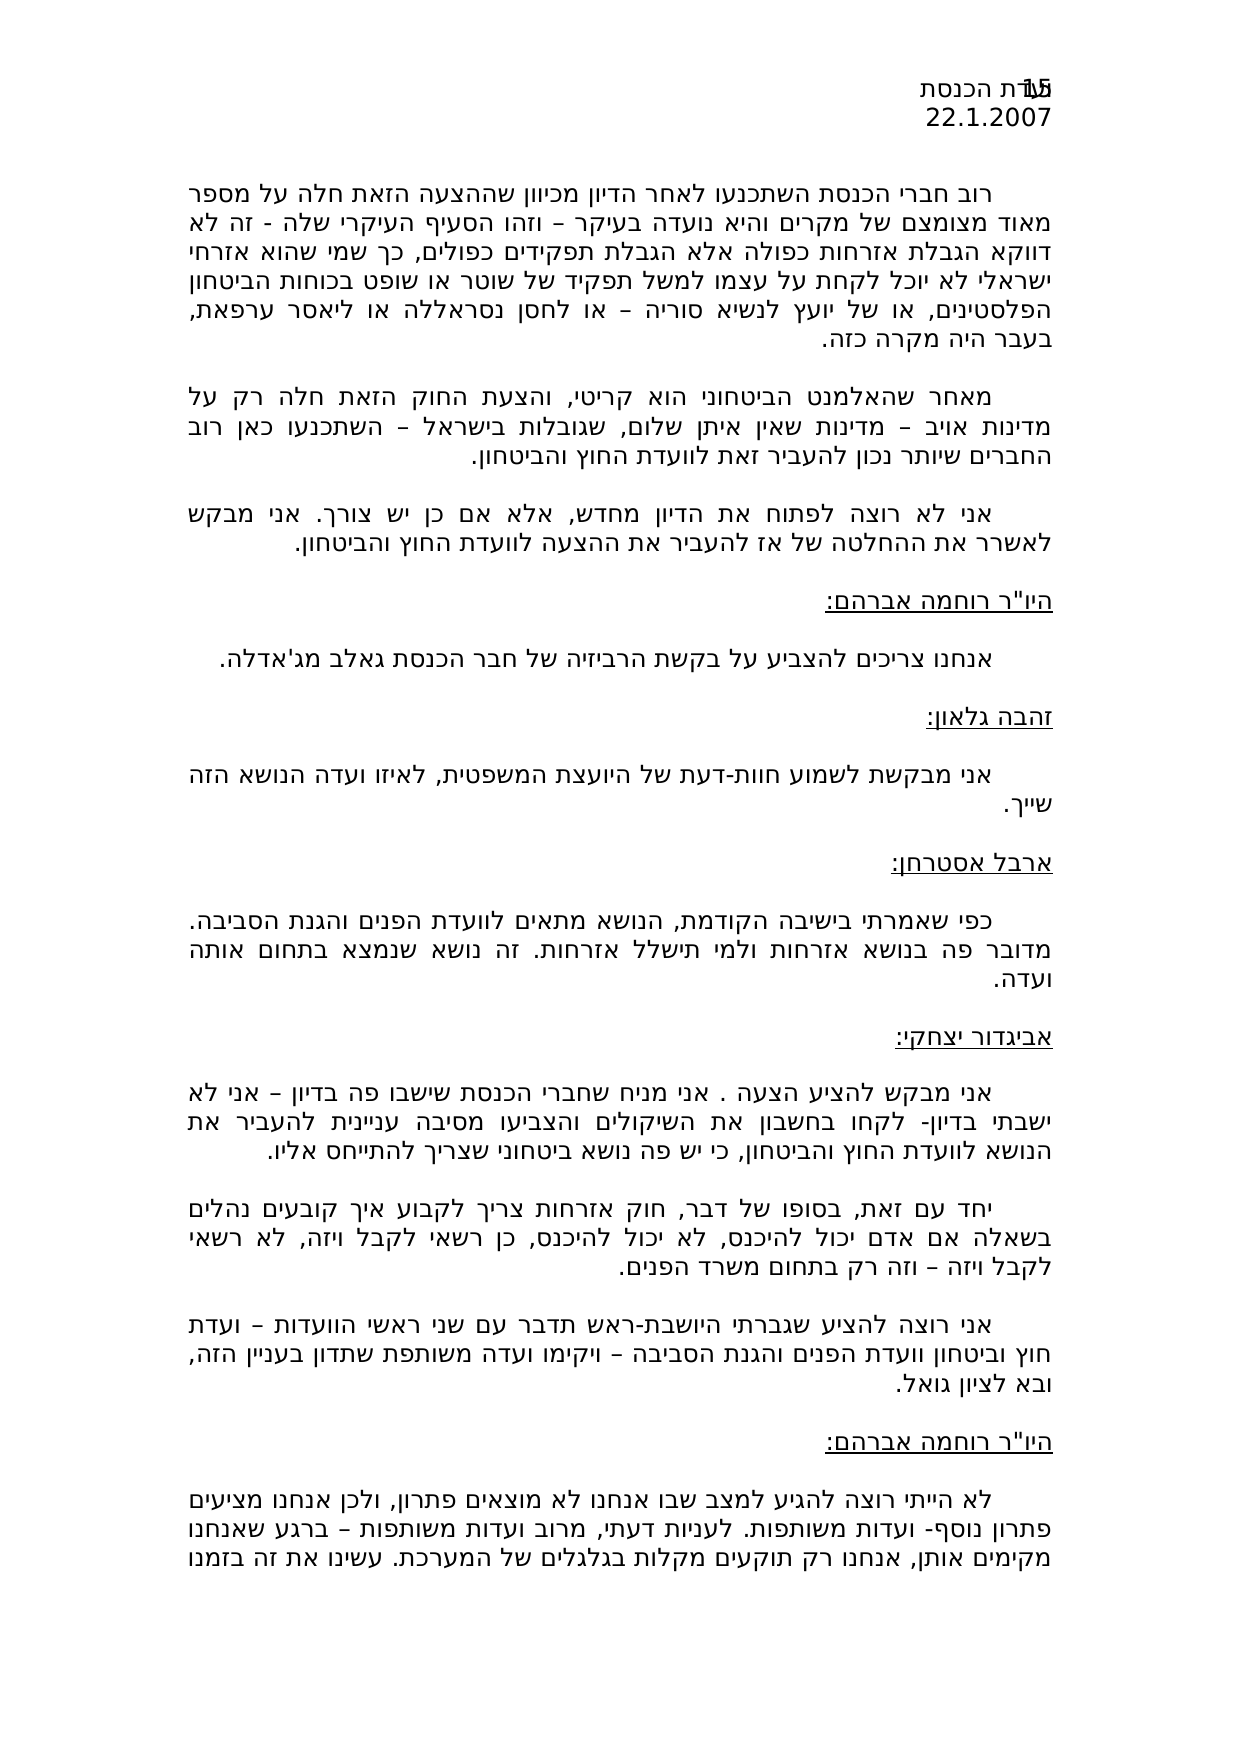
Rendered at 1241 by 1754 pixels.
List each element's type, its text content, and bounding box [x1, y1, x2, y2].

text יחד עם זאת, בסופו של דבר, חוק אזרחות צריך לקבוע איך קובעים נהלים בשאלה אם אדם יכול להיכנס, לא יכול להיכנס, כן רשאי לקבל ויזה, לא רשאי לקבל ויזה – וזה רק בתחום משרד הפנים. [187, 1194, 1053, 1282]
text מאחר שהאלמנט הביטחוני הוא קריטי, והצעת החוק הזאת חלה רק על מדינות אויב – מדינות שאין איתן שלום, שגובלות בישראל – השתכנעו כאן רוב החברים שיותר נכון להעביר זאת לוועדת החוץ והביטחון. [187, 382, 1053, 470]
text אני מבקשת לשמוע חוות-דעת של היועצת המשפטית, לאיזו ועדה הנושא הזה שייך. [187, 760, 1053, 819]
text אנחנו צריכים להצביע על בקשת הרביזיה של חבר הכנסת גאלב מג'אדלה. [187, 644, 1053, 673]
text היו"ר רוחמה אברהם: [187, 1398, 1053, 1456]
text רוב חברי הכנסת השתכנעו לאחר הדיון מכיוון שההצעה הזאת חלה על מספר מאוד מצומצם של מקרים והיא נועדה בעיקר – וזהו הסעיף העיקרי שלה - זה לא דווקא הגבלת אזרחות כפולה אלא הגבלת תפקידים כפולים, כך שמי שהוא אזרחי ישראלי לא יוכל לקחת על עצמו למשל תפקיד של שוטר או שופט בכוחות הביטחון הפלסטינים, או של יועץ לנשיא סוריה – או לחסן נסראללה או ליאסר ערפאת, בעבר היה מקרה כזה. [187, 179, 1053, 354]
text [187, 1485, 1053, 1573]
text אני לא רוצה לפתוח את הדיון מחדש, אלא אם כן יש צורך. אני מבקש לאשרר את ההחלטה של אז להעביר את ההצעה לוועדת החוץ והביטחון. [187, 499, 1053, 557]
text אני רוצה להציע שגברתי היושבת-ראש תדבר עם שני ראשי הוועדות – ועדת חוץ וביטחון וועדת הפנים והגנת הסביבה – ויקימו ועדה משותפת שתדון בעניין הזה, ובא לציון גואל. [187, 1311, 1053, 1398]
text כפי שאמרתי בישיבה הקודמת, הנושא מתאים לוועדת הפנים והגנת הסביבה. מדובר פה בנושא אזרחות ולמי תישלל אזרחות. זה נושא שנמצא בתחום אותה ועדה. [187, 906, 1053, 993]
text ארבל אסטרחן: [187, 819, 1053, 877]
text זהבה גלאון: [187, 673, 1053, 732]
text אני מבקש להציע הצעה . אני מניח שחברי הכנסת שישבו פה בדיון – אני לא ישבתי בדיון- לקחו בחשבון את השיקולים והצביעו מסיבה עניינית להעביר את הנושא לוועדת החוץ והביטחון, כי יש פה נושא ביטחוני שצריך להתייחס אליו. [187, 1078, 1053, 1166]
text היו"ר רוחמה אברהם: [187, 557, 1053, 615]
subtitle אביגדור יצחקי: [187, 993, 1053, 1052]
